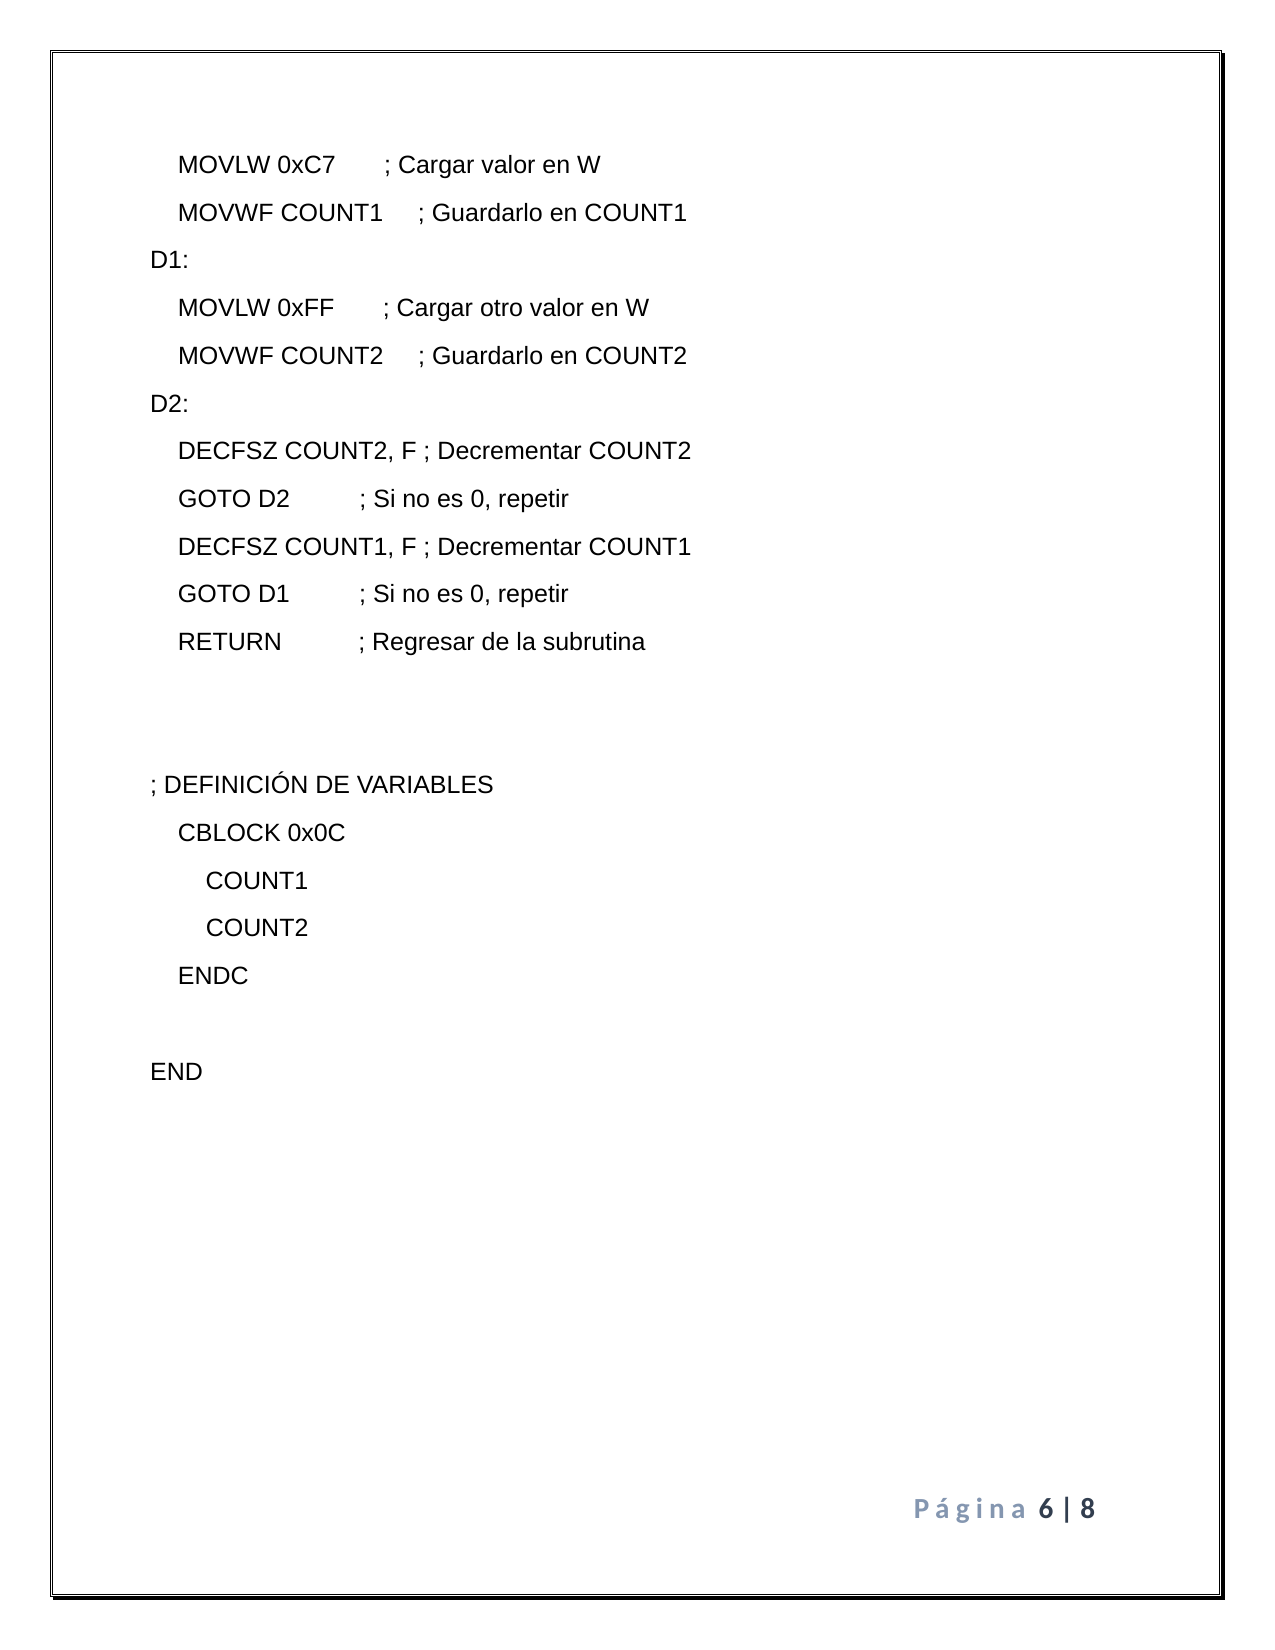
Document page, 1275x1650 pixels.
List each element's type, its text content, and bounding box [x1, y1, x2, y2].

text RETURN ; Regresar de la subrutina [150, 627, 1122, 656]
text MOVWF COUNT1 ; Guardarlo en COUNT1 [150, 198, 1122, 226]
text COUNT2 [150, 913, 1122, 942]
text D1: [150, 245, 1122, 274]
text GOTO D2 ; Si no es 0, repetir [150, 484, 1122, 513]
text END [150, 1056, 1122, 1085]
text MOVWF COUNT2 ; Guardarlo en COUNT2 [150, 341, 1122, 369]
text DECFSZ COUNT1, F ; Decrementar COUNT1 [150, 532, 1122, 560]
text CBLOCK 0x0C [150, 818, 1122, 847]
text COUNT1 [150, 866, 1122, 894]
text GOTO D1 ; Si no es 0, repetir [150, 579, 1122, 608]
text ; DEFINICIÓN DE VARIABLES [150, 770, 1122, 799]
text ENDC [150, 961, 1122, 990]
text MOVLW 0xC7 ; Cargar valor en W [150, 150, 1122, 179]
text DECFSZ COUNT2, F ; Decrementar COUNT2 [150, 436, 1122, 465]
text MOVLW 0xFF ; Cargar otro valor en W [150, 293, 1122, 322]
text D2: [150, 388, 1122, 417]
